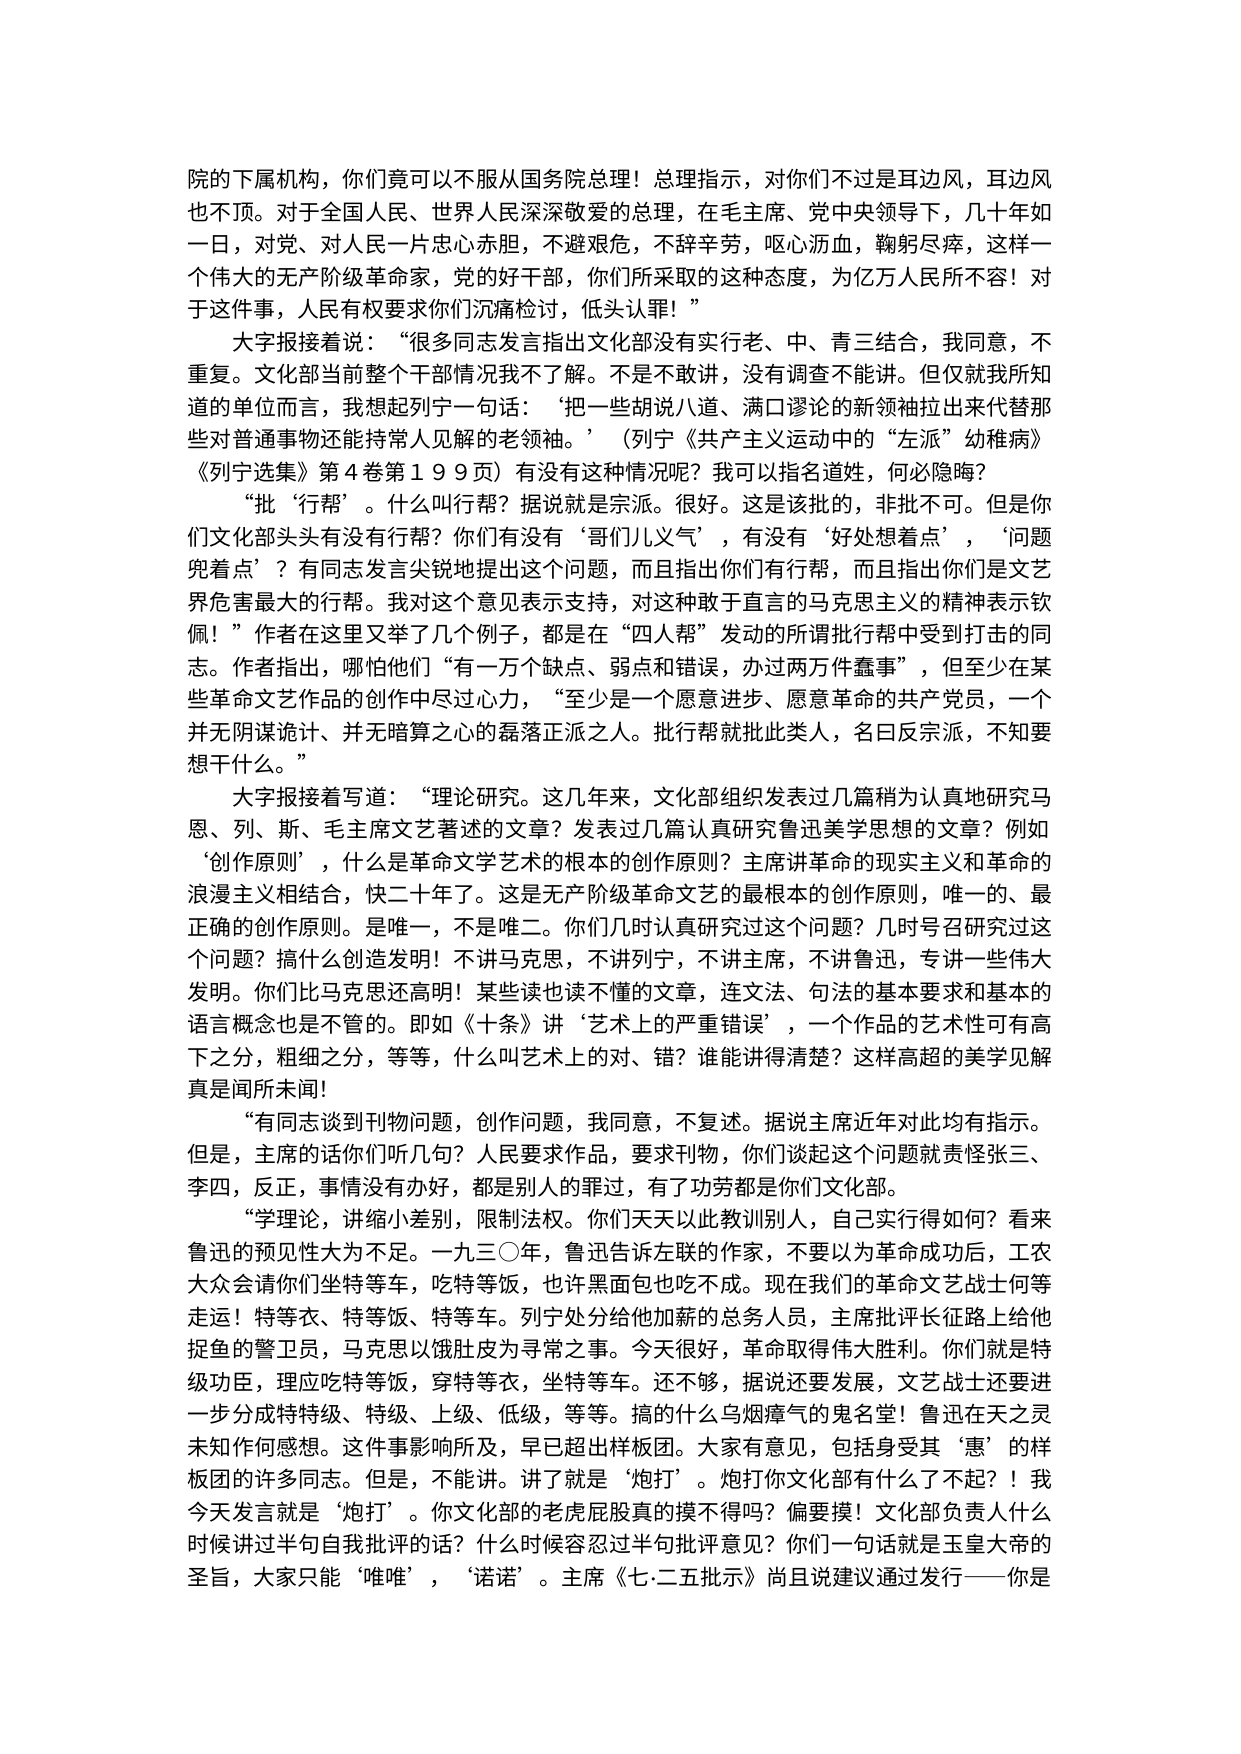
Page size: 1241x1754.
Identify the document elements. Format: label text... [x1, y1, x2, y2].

text 大字报接着说：“很多同志发言指出文化部没有实行老、中、青三结合，我同意，不重复。文化部当前整个干部情况我不了解。不是不敢讲，没有调查不能讲。但仅就我所知道的单位而言，我想起列宁一句话：‘把一些胡说八道、满口谬论的新领袖拉出来代替那些对普通事物还能持常人见解的老领袖。’（列宁《共产主义运动中的“左派”幼稚病》，《列宁选集》第４卷第１９９页）有没有这种情况呢？我可以指名道姓，何必隐晦？ [187, 324, 1053, 487]
text “批‘行帮’。什么叫行帮？据说就是宗派。很好。这是该批的，非批不可。但是你们文化部头头有没有行帮？你们有没有‘哥们儿义气’，有没有‘好处想着点’，‘问题兜着点’？有同志发言尖锐地提出这个问题，而且指出你们有行帮，而且指出你们是文艺界危害最大的行帮。我对这个意见表示支持，对这种敢于直言的马克思主义的精神表示钦佩！”作者在这里又举了几个例子，都是在“四人帮”发动的所谓批行帮中受到打击的同志。作者指出，哪怕他们“有一万个缺点、弱点和错误，办过两万件蠢事”，但至少在某些革命文艺作品的创作中尽过心力，“至少是一个愿意进步、愿意革命的共产党员，一个并无阴谋诡计、并无暗算之心的磊落正派之人。批行帮就批此类人，名曰反宗派，不知要想干什么。” [187, 487, 1053, 779]
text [187, 162, 1053, 324]
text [187, 1202, 1053, 1592]
text 大字报接着写道：“理论研究。这几年来，文化部组织发表过几篇稍为认真地研究马、恩、列、斯、毛主席文艺著述的文章？发表过几篇认真研究鲁迅美学思想的文章？例如‘创作原则’，什么是革命文学艺术的根本的创作原则？主席讲革命的现实主义和革命的浪漫主义相结合，快二十年了。这是无产阶级革命文艺的最根本的创作原则，唯一的、最正确的创作原则。是唯一，不是唯二。你们几时认真研究过这个问题？几时号召研究过这个问题？搞什么创造发明！不讲马克思，不讲列宁，不讲主席，不讲鲁迅，专讲一些伟大发明。你们比马克思还高明！某些读也读不懂的文章，连文法、句法的基本要求和基本的语言概念也是不管的。即如《十条》讲‘艺术上的严重错误’，一个作品的艺术性可有高下之分，粗细之分，等等，什么叫艺术上的对、错？谁能讲得清楚？这样高超的美学见解，真是闻所未闻！ [187, 779, 1053, 1104]
text “有同志谈到刊物问题，创作问题，我同意，不复述。据说主席近年对此均有指示。但是，主席的话你们听几句？人民要求作品，要求刊物，你们谈起这个问题就责怪张三、李四，反正，事情没有办好，都是别人的罪过，有了功劳都是你们文化部。 [187, 1104, 1053, 1202]
